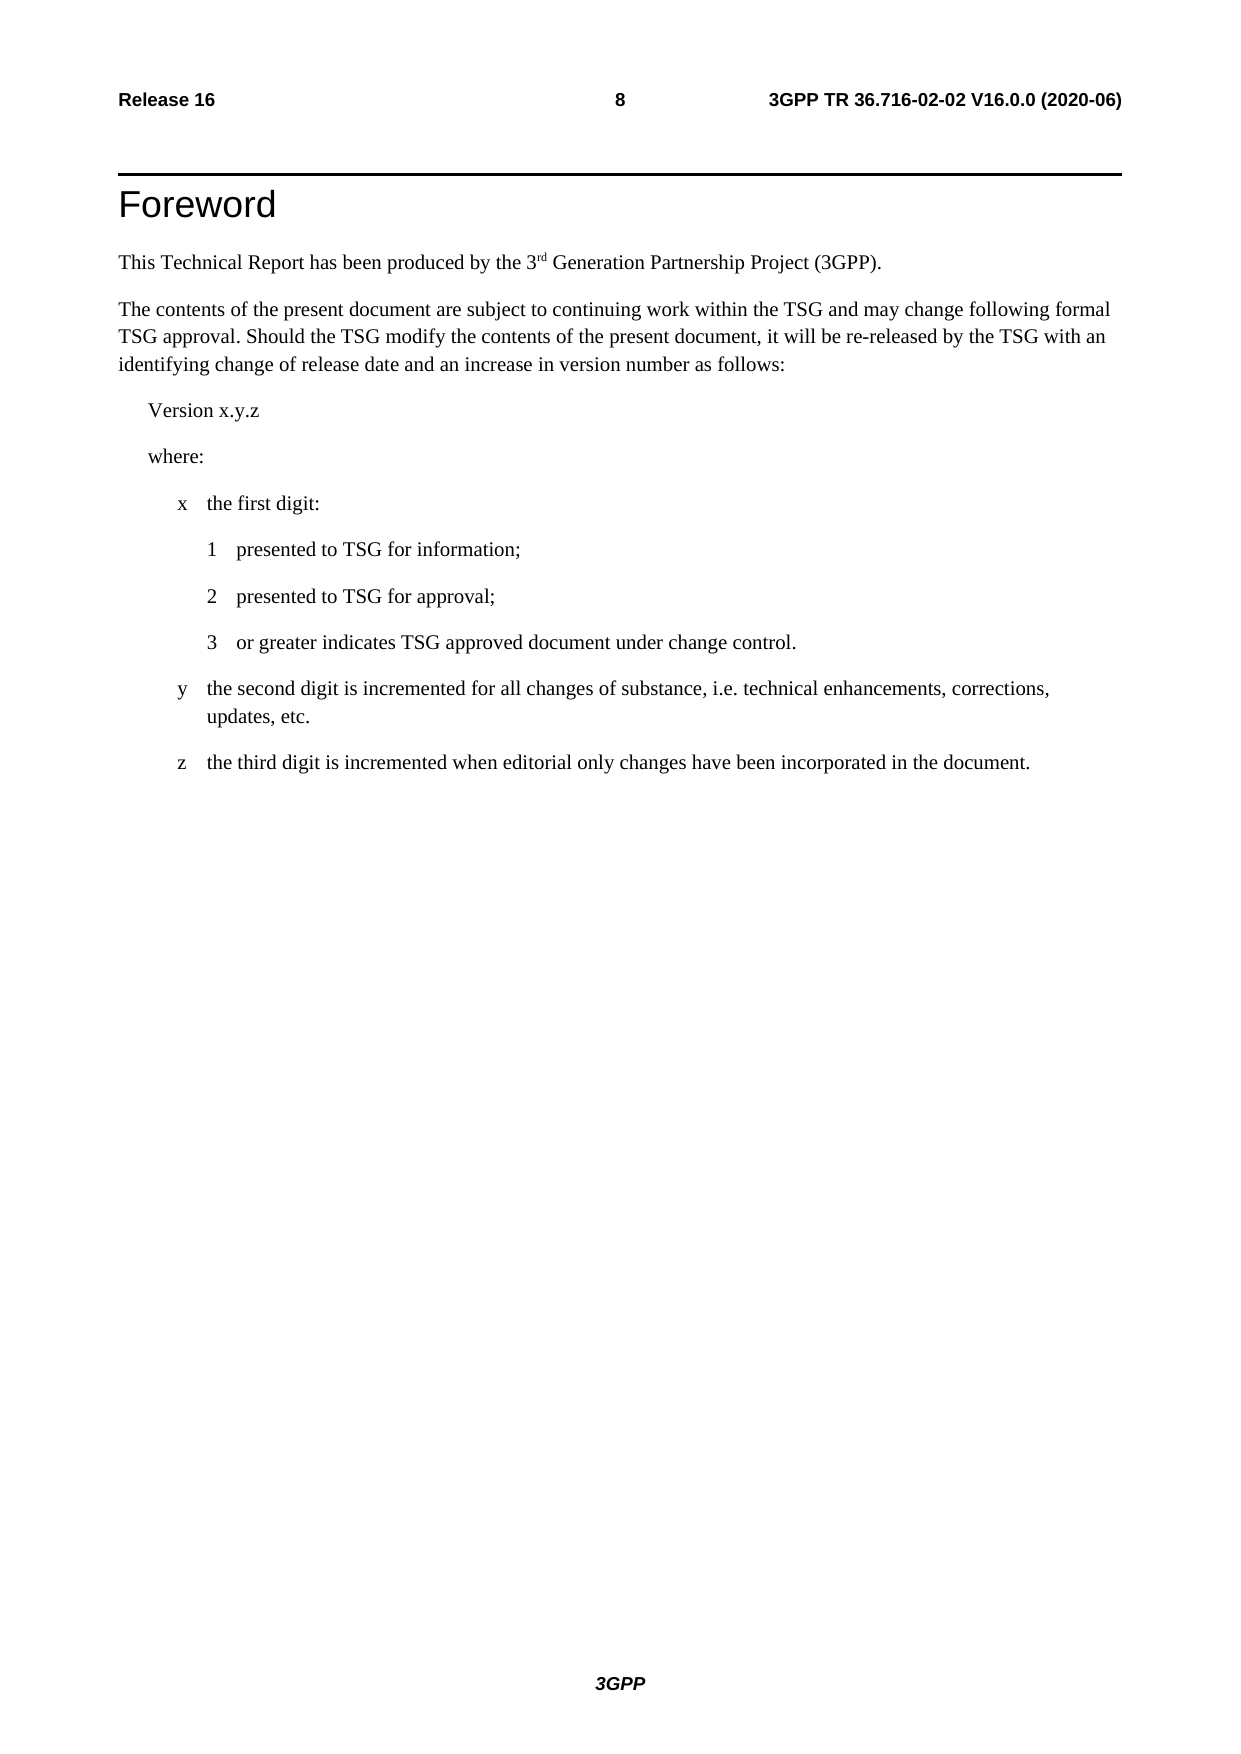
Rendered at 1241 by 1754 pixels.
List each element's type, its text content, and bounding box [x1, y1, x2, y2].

subtitle Foreword [118, 176, 1122, 225]
text 1 presented to TSG for information; [207, 537, 1122, 561]
text This Technical Report has been produced by the 3rd Generation Partnership Project (3GPP). [118, 250, 1122, 274]
text 3 or greater indicates TSG approved document under change control. [207, 630, 1122, 654]
text Version x.y.z [148, 398, 1122, 422]
text 2 presented to TSG for approval; [207, 583, 1122, 608]
text x the first digit: [177, 491, 1122, 515]
text where: [148, 444, 1122, 468]
text y the second digit is incremented for all changes of substance, i.e. technical enhancements, corrections, updates, etc. [177, 676, 1122, 728]
text z the third digit is incremented when editorial only changes have been incorporated in the document. [177, 750, 1122, 774]
text The contents of the present document are subject to continuing work within the TSG and may change following formal TSG approval. Should the TSG modify the contents of the present document, it will be re-released by the TSG with an identifying change of release date and an increase in version number as follows: [118, 297, 1122, 376]
